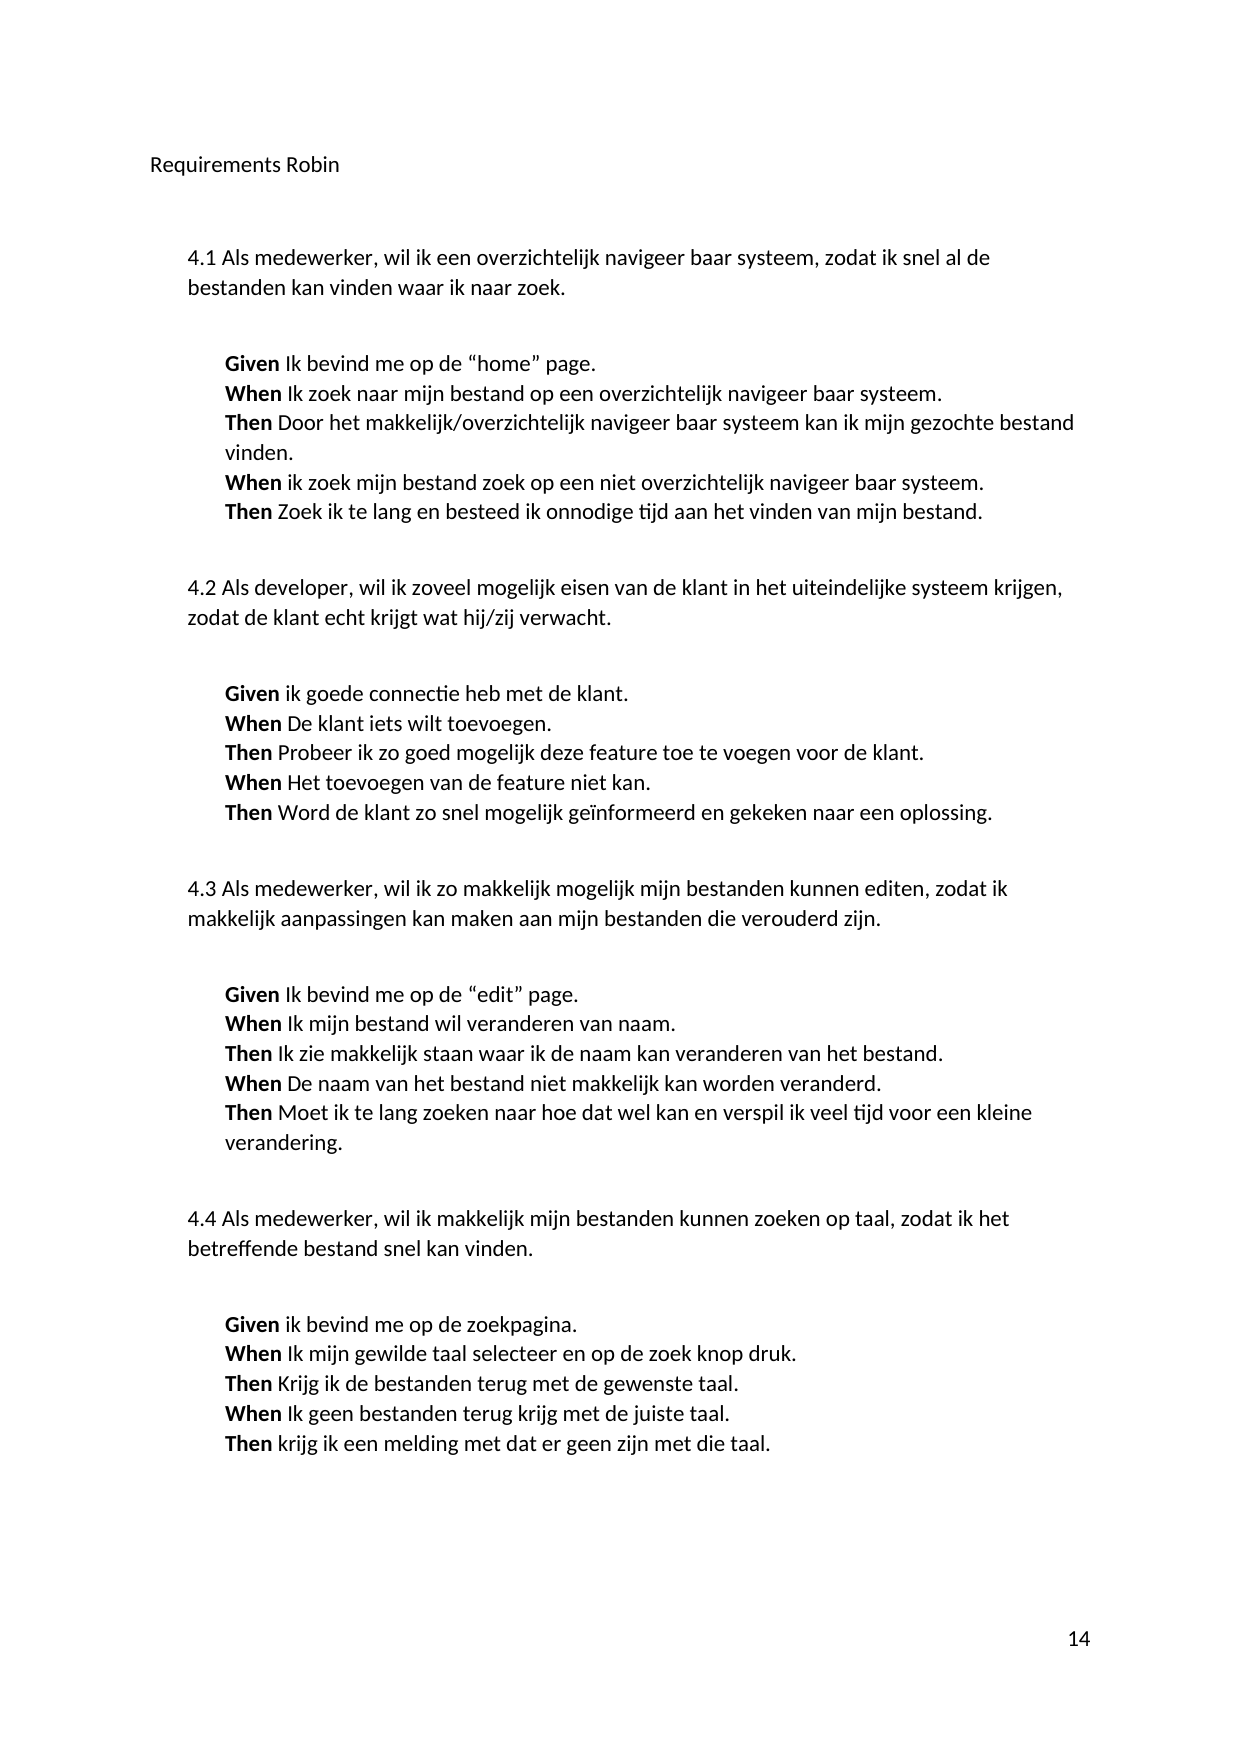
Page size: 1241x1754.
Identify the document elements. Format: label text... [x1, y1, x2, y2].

list Given ik goede connectie heb met de klant. [225, 679, 1090, 707]
list When De klant iets wilt toevoegen. [225, 709, 1090, 737]
list Given ik bevind me op de zoekpagina. [225, 1310, 1090, 1338]
list When Ik mijn bestand wil veranderen van naam. [225, 1009, 1090, 1037]
list Then Probeer ik zo goed mogelijk deze feature toe te voegen voor de klant. [225, 738, 1090, 767]
text 4.1 Als medewerker, wil ik een overzichtelijk navigeer baar systeem, zodat ik snel al de bestanden kan vinden waar ik naar zoek. [187, 243, 1090, 301]
text 4.3 Als medewerker, wil ik zo makkelijk mogelijk mijn bestanden kunnen editen, zodat ik makkelijk aanpassingen kan maken aan mijn bestanden die verouderd zijn. [187, 874, 1090, 932]
list Then Ik zie makkelijk staan waar ik de naam kan veranderen van het bestand. [225, 1039, 1090, 1067]
list Then Door het makkelijk/overzichtelijk navigeer baar systeem kan ik mijn gezochte bestand vinden. [225, 408, 1090, 466]
list Given Ik bevind me op de “edit” page. [225, 980, 1090, 1008]
text 4.2 Als developer, wil ik zoveel mogelijk eisen van de klant in het uiteindelijke systeem krijgen, zodat de klant echt krijgt wat hij/zij verwacht. [187, 573, 1090, 631]
list When Het toevoegen van de feature niet kan. [225, 768, 1090, 796]
list When Ik zoek naar mijn bestand op een overzichtelijk navigeer baar systeem. [225, 379, 1090, 407]
list Then Word de klant zo snel mogelijk geïnformeerd en gekeken naar een oplossing. [225, 798, 1090, 826]
list When ik zoek mijn bestand zoek op een niet overzichtelijk navigeer baar systeem. [225, 468, 1090, 496]
text 4.4 Als medewerker, wil ik makkelijk mijn bestanden kunnen zoeken op taal, zodat ik het betreffende bestand snel kan vinden. [187, 1204, 1090, 1262]
list When Ik geen bestanden terug krijg met de juiste taal. [225, 1399, 1090, 1427]
list Then Moet ik te lang zoeken naar hoe dat wel kan en verspil ik veel tijd voor een kleine verandering. [225, 1098, 1090, 1156]
list Then krijg ik een melding met dat er geen zijn met die taal. [225, 1429, 1090, 1457]
list When De naam van het bestand niet makkelijk kan worden veranderd. [225, 1069, 1090, 1097]
list Then Zoek ik te lang en besteed ik onnodige tijd aan het vinden van mijn bestand. [225, 497, 1090, 525]
text Requirements Robin [150, 150, 1090, 178]
list When Ik mijn gewilde taal selecteer en op de zoek knop druk. [225, 1339, 1090, 1368]
list Then Krijg ik de bestanden terug met de gewenste taal. [225, 1369, 1090, 1397]
list Given Ik bevind me op de “home” page. [225, 349, 1090, 377]
